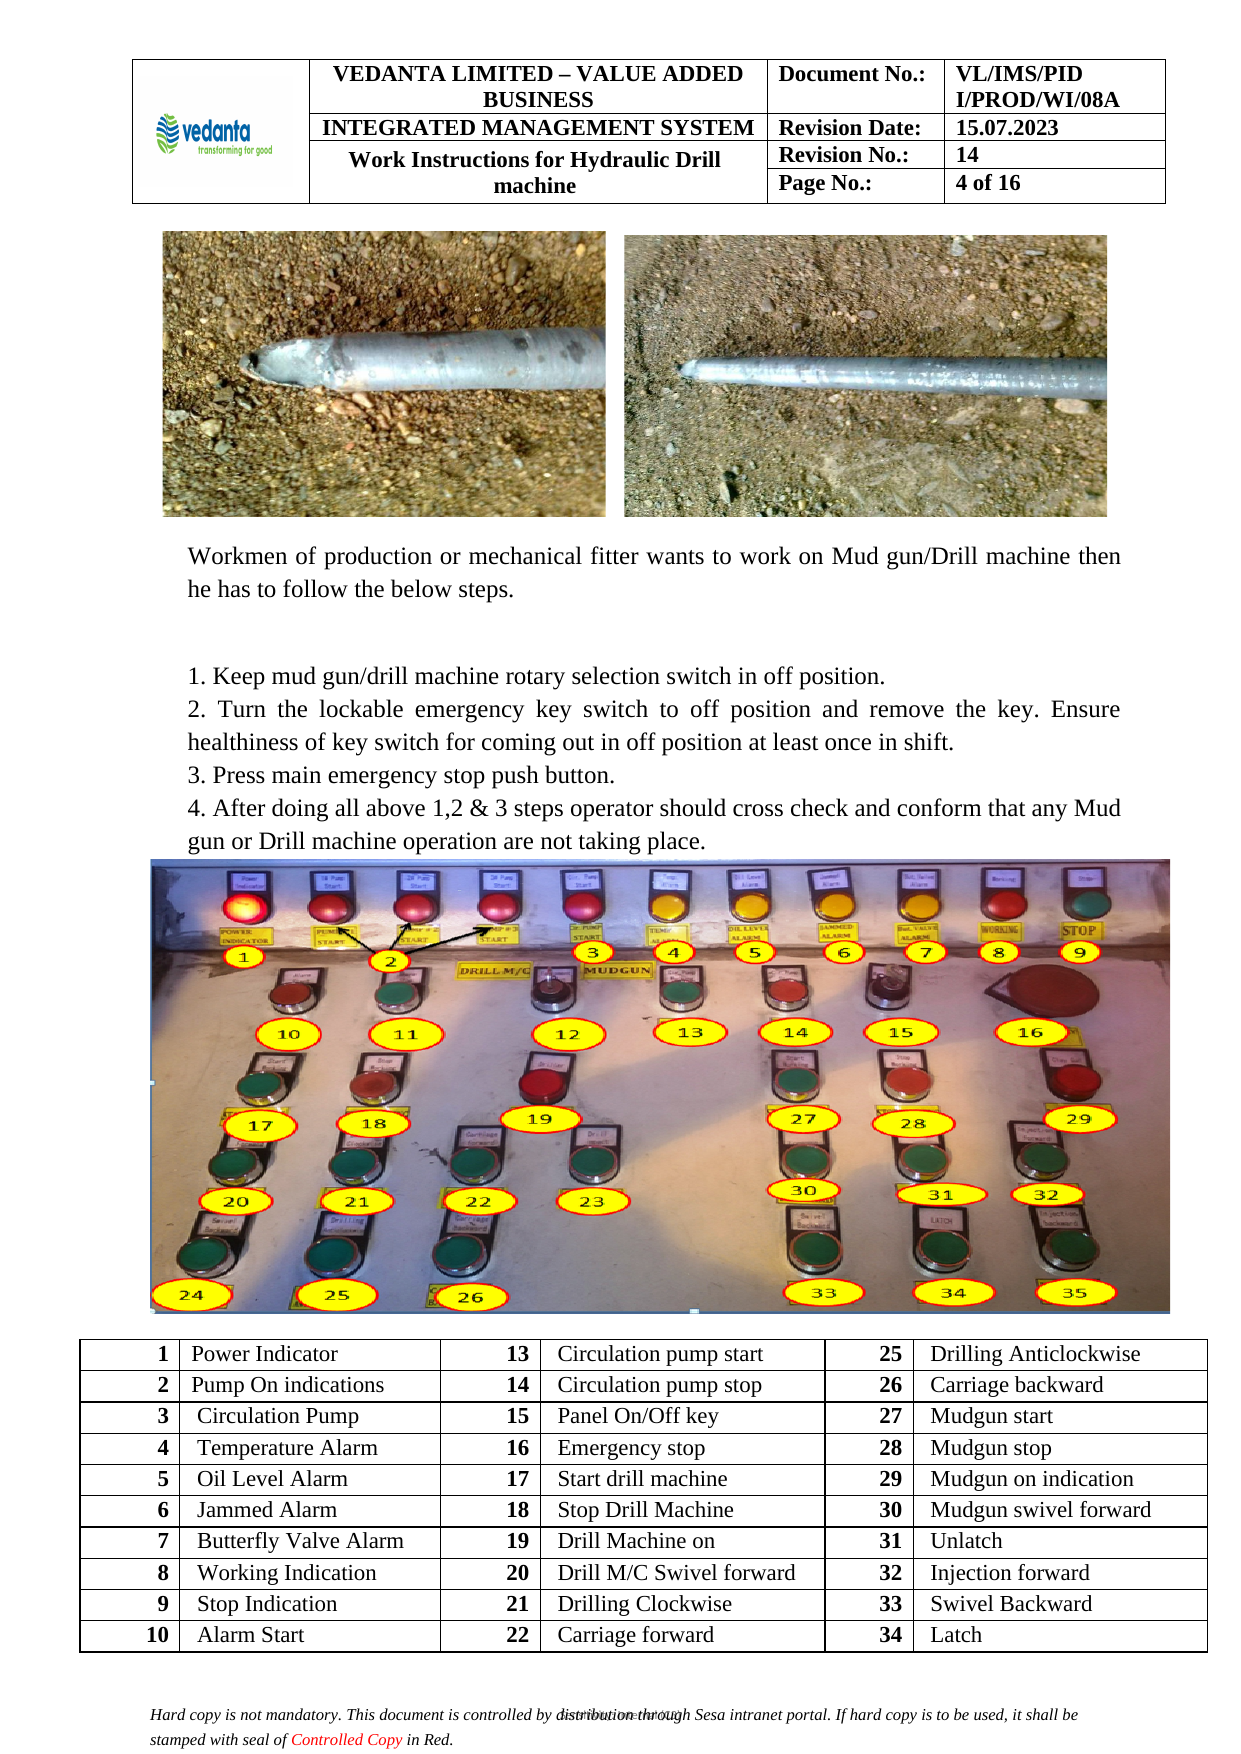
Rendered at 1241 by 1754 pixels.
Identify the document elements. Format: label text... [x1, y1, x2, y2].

table_cell 26 [826, 1371, 913, 1401]
table_cell 6 [81, 1496, 179, 1526]
table_cell Mudgun stop [914, 1434, 1207, 1464]
table_cell 9 [81, 1590, 179, 1620]
table_header Power Indicator [180, 1340, 440, 1370]
table_cell Panel On/Off key [541, 1403, 824, 1433]
table_cell 2 [81, 1371, 179, 1401]
text 2. Turn the lockable emergency key switch to off position and remove the key. Ensure healthiness of key switch for coming out in off position at least once in shift. [187, 694, 1122, 756]
table_cell 14 [441, 1371, 540, 1401]
table_cell 20 [441, 1559, 540, 1589]
table_cell Carriage backward [914, 1371, 1207, 1401]
table_cell Circulation Pump [180, 1403, 440, 1433]
table_cell 8 [81, 1559, 179, 1589]
table_cell 28 [826, 1434, 913, 1464]
table_cell 29 [826, 1465, 913, 1495]
table_cell Circulation pump stop [541, 1371, 824, 1401]
table_cell 19 [441, 1528, 540, 1558]
picture [150, 859, 1171, 1314]
table_cell Mudgun swivel forward [914, 1496, 1207, 1526]
table_cell Drill Machine on [541, 1528, 824, 1558]
table_cell 17 [441, 1465, 540, 1495]
table_cell 18 [441, 1496, 540, 1526]
table_cell Temperature Alarm [180, 1434, 440, 1464]
table_cell Butterfly Valve Alarm [180, 1528, 440, 1558]
table_cell 15 [441, 1403, 540, 1433]
table_cell Latch [914, 1621, 1207, 1651]
table_cell Swivel Backward [914, 1590, 1207, 1620]
table_header Circulation pump start [541, 1340, 824, 1370]
table_cell 16 [441, 1434, 540, 1464]
table_cell Pump On indications [180, 1371, 440, 1401]
text 1. Keep mud gun/drill machine rotary selection switch in off position. [187, 628, 1122, 690]
table_cell 3 [81, 1403, 179, 1433]
table_cell Carriage forward [541, 1621, 824, 1651]
text 4. After doing all above 1,2 & 3 steps operator should cross check and conform that any Mud gun or Drill machine operation are not taking place. [187, 793, 1122, 855]
table_header 1 [81, 1340, 179, 1370]
picture [162, 231, 606, 517]
table_cell Injection forward [914, 1559, 1207, 1589]
table_cell Stop Indication [180, 1590, 440, 1620]
table_cell 31 [826, 1528, 913, 1558]
table_header 25 [826, 1340, 913, 1370]
table_cell 10 [81, 1621, 179, 1651]
table_cell Mudgun on indication [914, 1465, 1207, 1495]
table_cell 34 [826, 1621, 913, 1651]
table_cell 27 [826, 1403, 913, 1433]
table_cell 4 [81, 1434, 179, 1464]
table_cell Emergency stop [541, 1434, 824, 1464]
table_cell 5 [81, 1465, 179, 1495]
table_cell Oil Level Alarm [180, 1465, 440, 1495]
table_cell 22 [441, 1621, 540, 1651]
table_cell Mudgun start [914, 1403, 1207, 1433]
picture [137, 76, 293, 187]
table_cell Jammed Alarm [180, 1496, 440, 1526]
table_cell 7 [81, 1528, 179, 1558]
table_header Drilling Anticlockwise [914, 1340, 1207, 1370]
table_cell Alarm Start [180, 1621, 440, 1651]
table_cell Working Indication [180, 1559, 440, 1589]
table_cell Drilling Clockwise [541, 1590, 824, 1620]
table_cell Start drill machine [541, 1465, 824, 1495]
text Workmen of production or mechanical fitter wants to work on Mud gun/Drill machine then he has to follow the below steps. [187, 541, 1122, 603]
table_cell Stop Drill Machine [541, 1496, 824, 1526]
text 3. Press main emergency stop push button. [187, 760, 1122, 789]
picture [624, 235, 1108, 517]
table_cell 30 [826, 1496, 913, 1526]
table_cell Drill M/C Swivel forward [541, 1559, 824, 1589]
table_header 13 [441, 1340, 540, 1370]
table_cell Unlatch [914, 1528, 1207, 1558]
table_cell 32 [826, 1559, 913, 1589]
table_cell 21 [441, 1590, 540, 1620]
table_cell 33 [826, 1590, 913, 1620]
